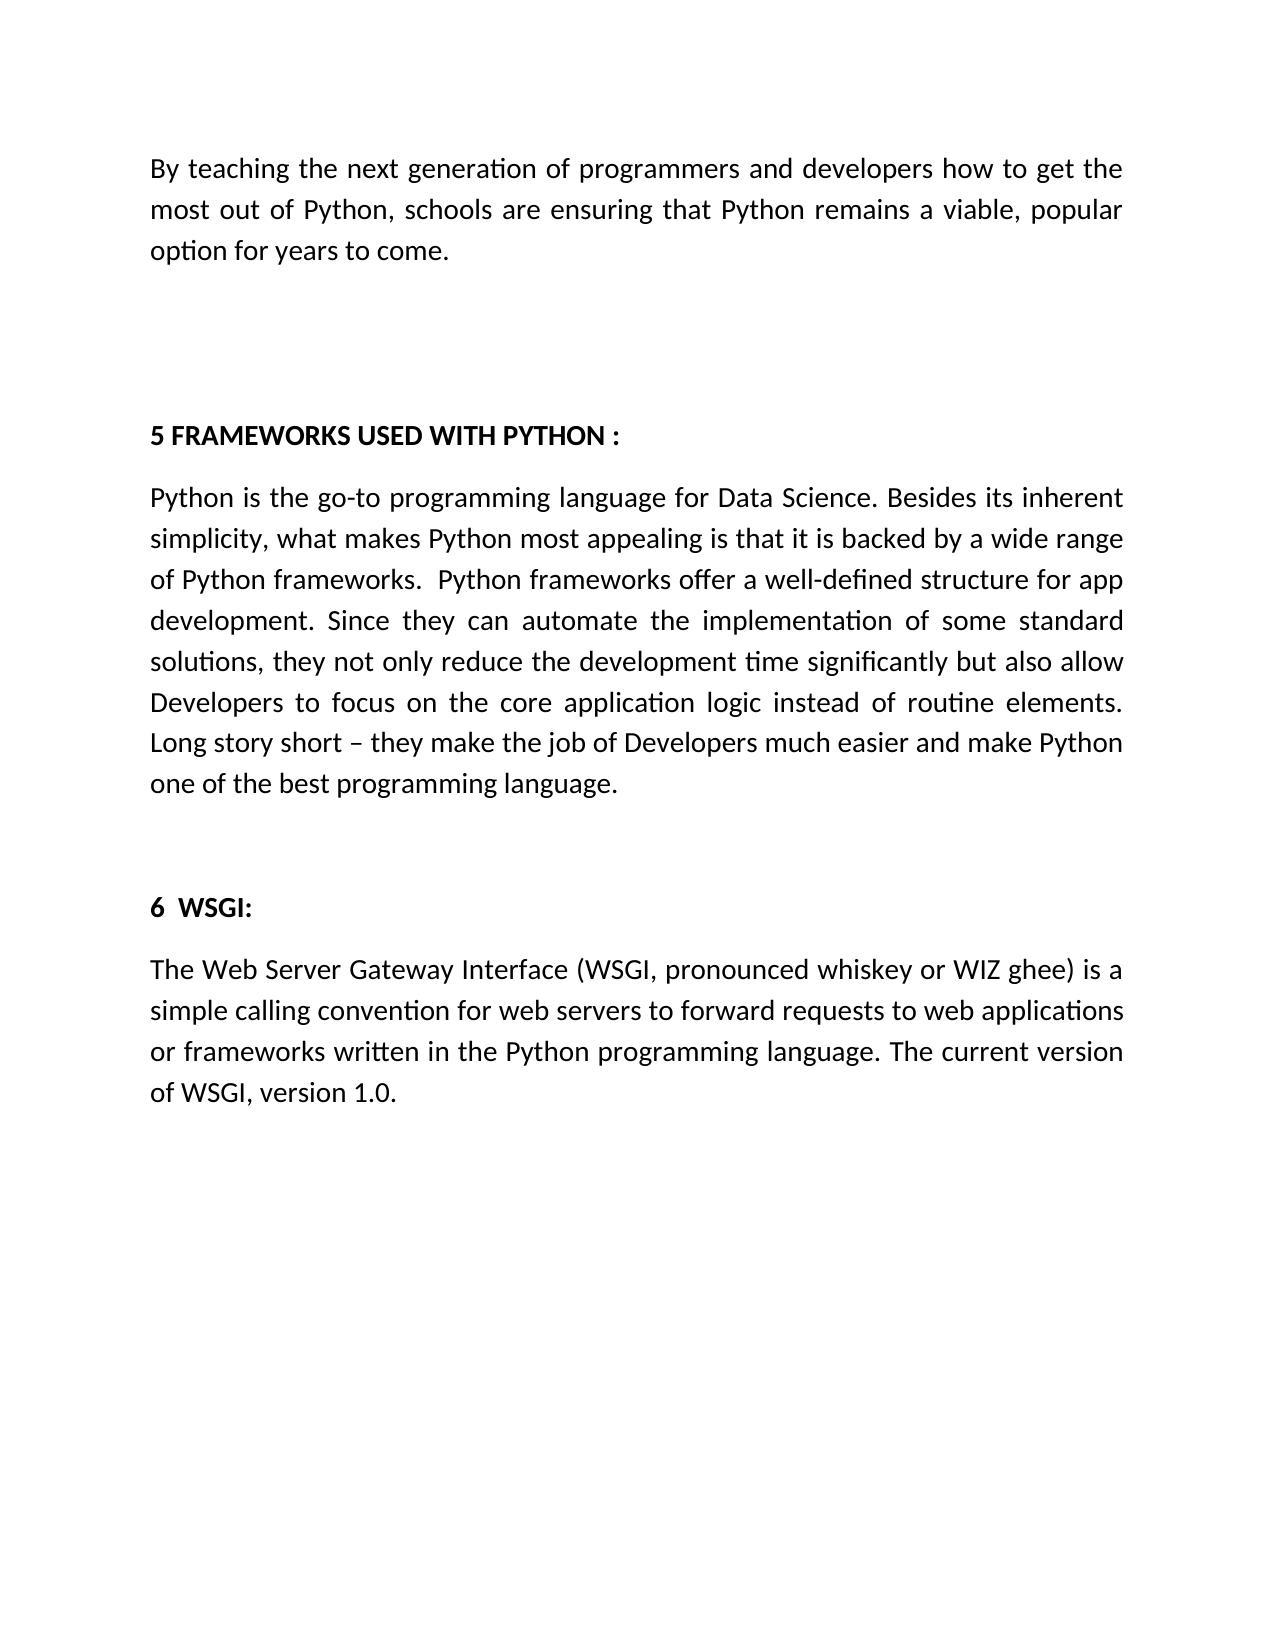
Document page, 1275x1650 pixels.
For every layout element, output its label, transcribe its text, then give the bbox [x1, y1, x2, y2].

text Python is the go-to programming language for Data Science. Besides its inherent simplicity, what makes Python most appealing is that it is backed by a wide range of Python frameworks. Python frameworks offer a well-defined structure for app development. Since they can automate the implementation of some standard solutions, they not only reduce the development time significantly but also allow Developers to focus on the core application logic instead of routine elements. Long story short – they make the job of Developers much easier and make Python one of the best programming language. [150, 479, 1125, 801]
text The Web Server Gateway Interface (WSGI, pronounced whiskey or WIZ ghee) is a simple calling convention for web servers to forward requests to web applications or frameworks written in the Python programming language. The current version of WSGI, version 1.0. [150, 951, 1125, 1109]
text 5 FRAMEWORKS USED WITH PYTHON : [150, 417, 1125, 453]
text By teaching the next generation of programmers and developers how to get the most out of Python, schools are ensuring that Python remains a viable, popular option for years to come. [150, 150, 1125, 267]
text 6 WSGI: [150, 889, 1125, 925]
